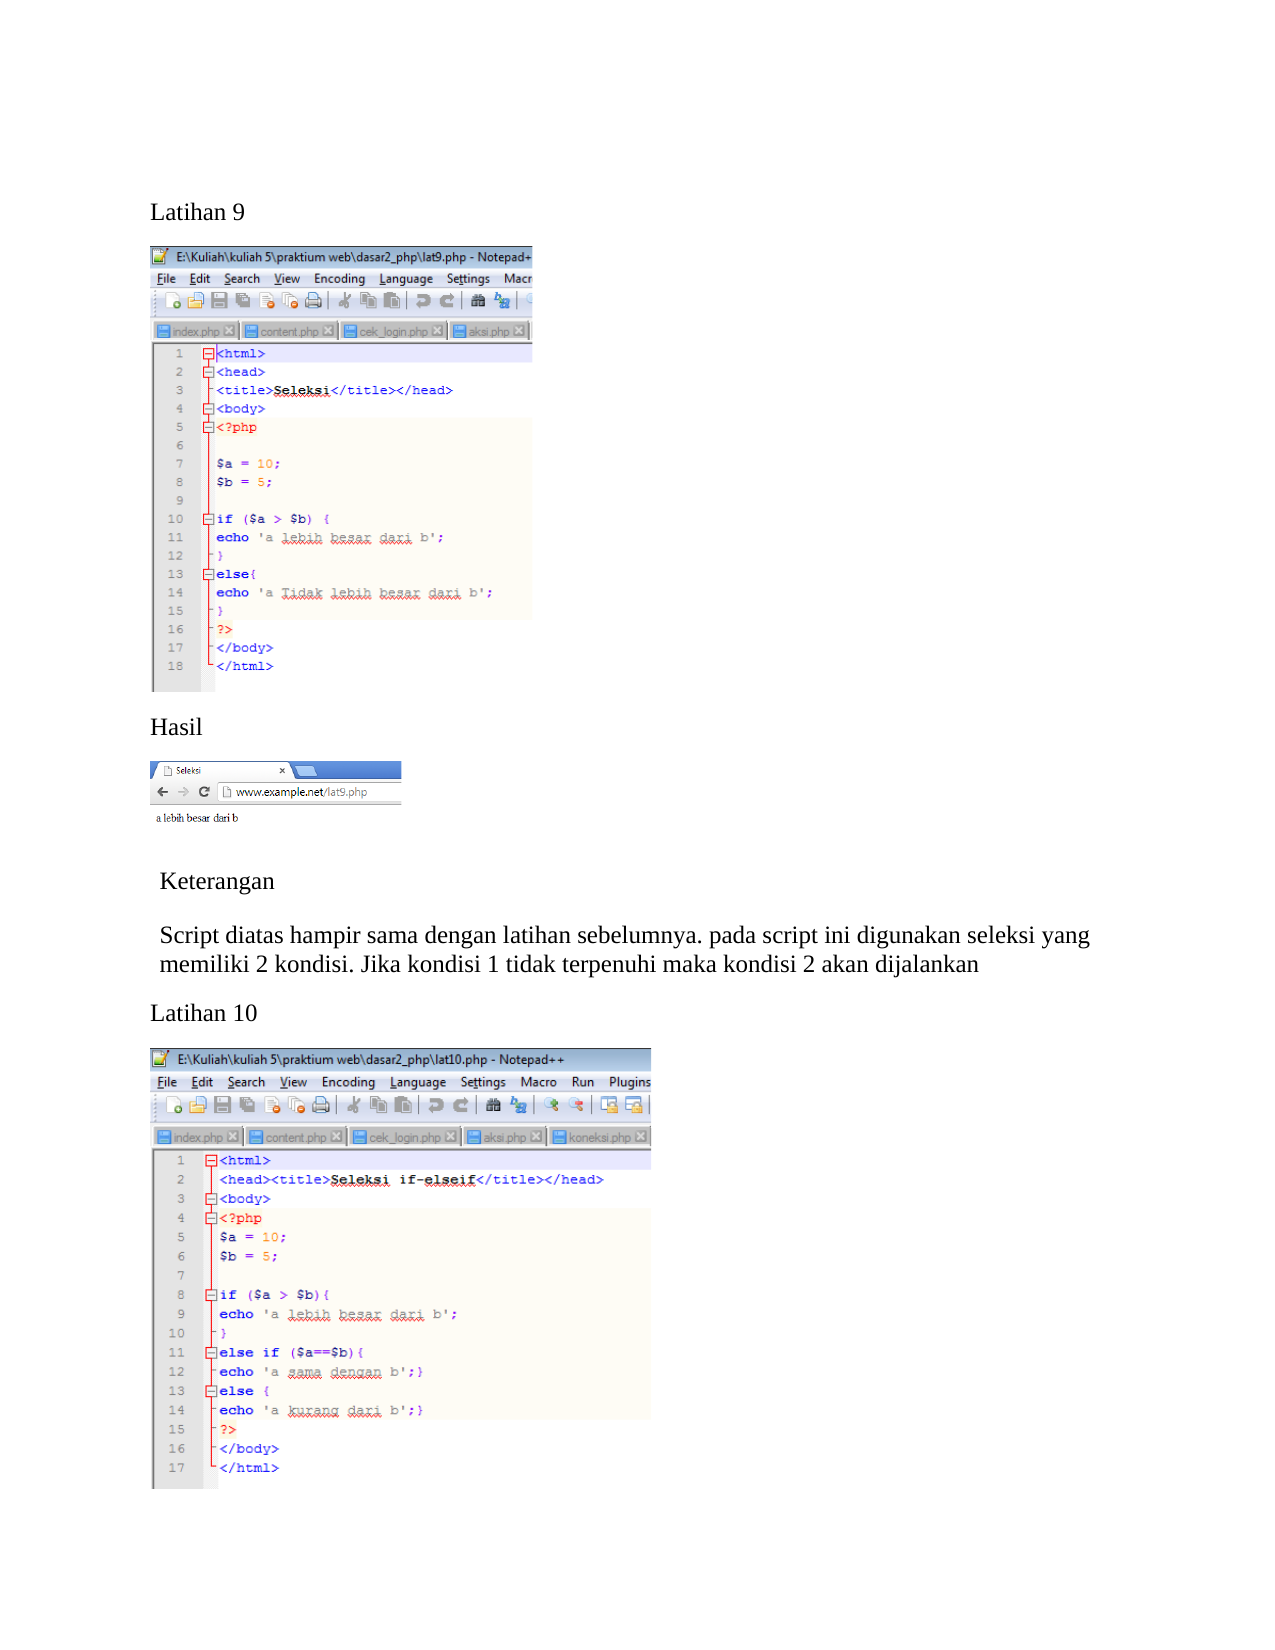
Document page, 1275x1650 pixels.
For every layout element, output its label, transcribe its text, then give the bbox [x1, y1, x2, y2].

list Keterangan [159, 866, 1125, 895]
picture [150, 761, 402, 846]
text Script diatas hampir sama dengan latihan sebelumnya. pada script ini digunakan seleksi yang memiliki 2 kondisi. Jika kondisi 1 tidak terpenuhi maka kondisi 2 akan dijalankan [159, 920, 1125, 978]
picture [150, 1048, 652, 1489]
text Latihan 9 [150, 197, 1125, 226]
picture [150, 246, 533, 692]
text Hasil [150, 712, 1125, 741]
text Latihan 10 [150, 998, 1125, 1027]
